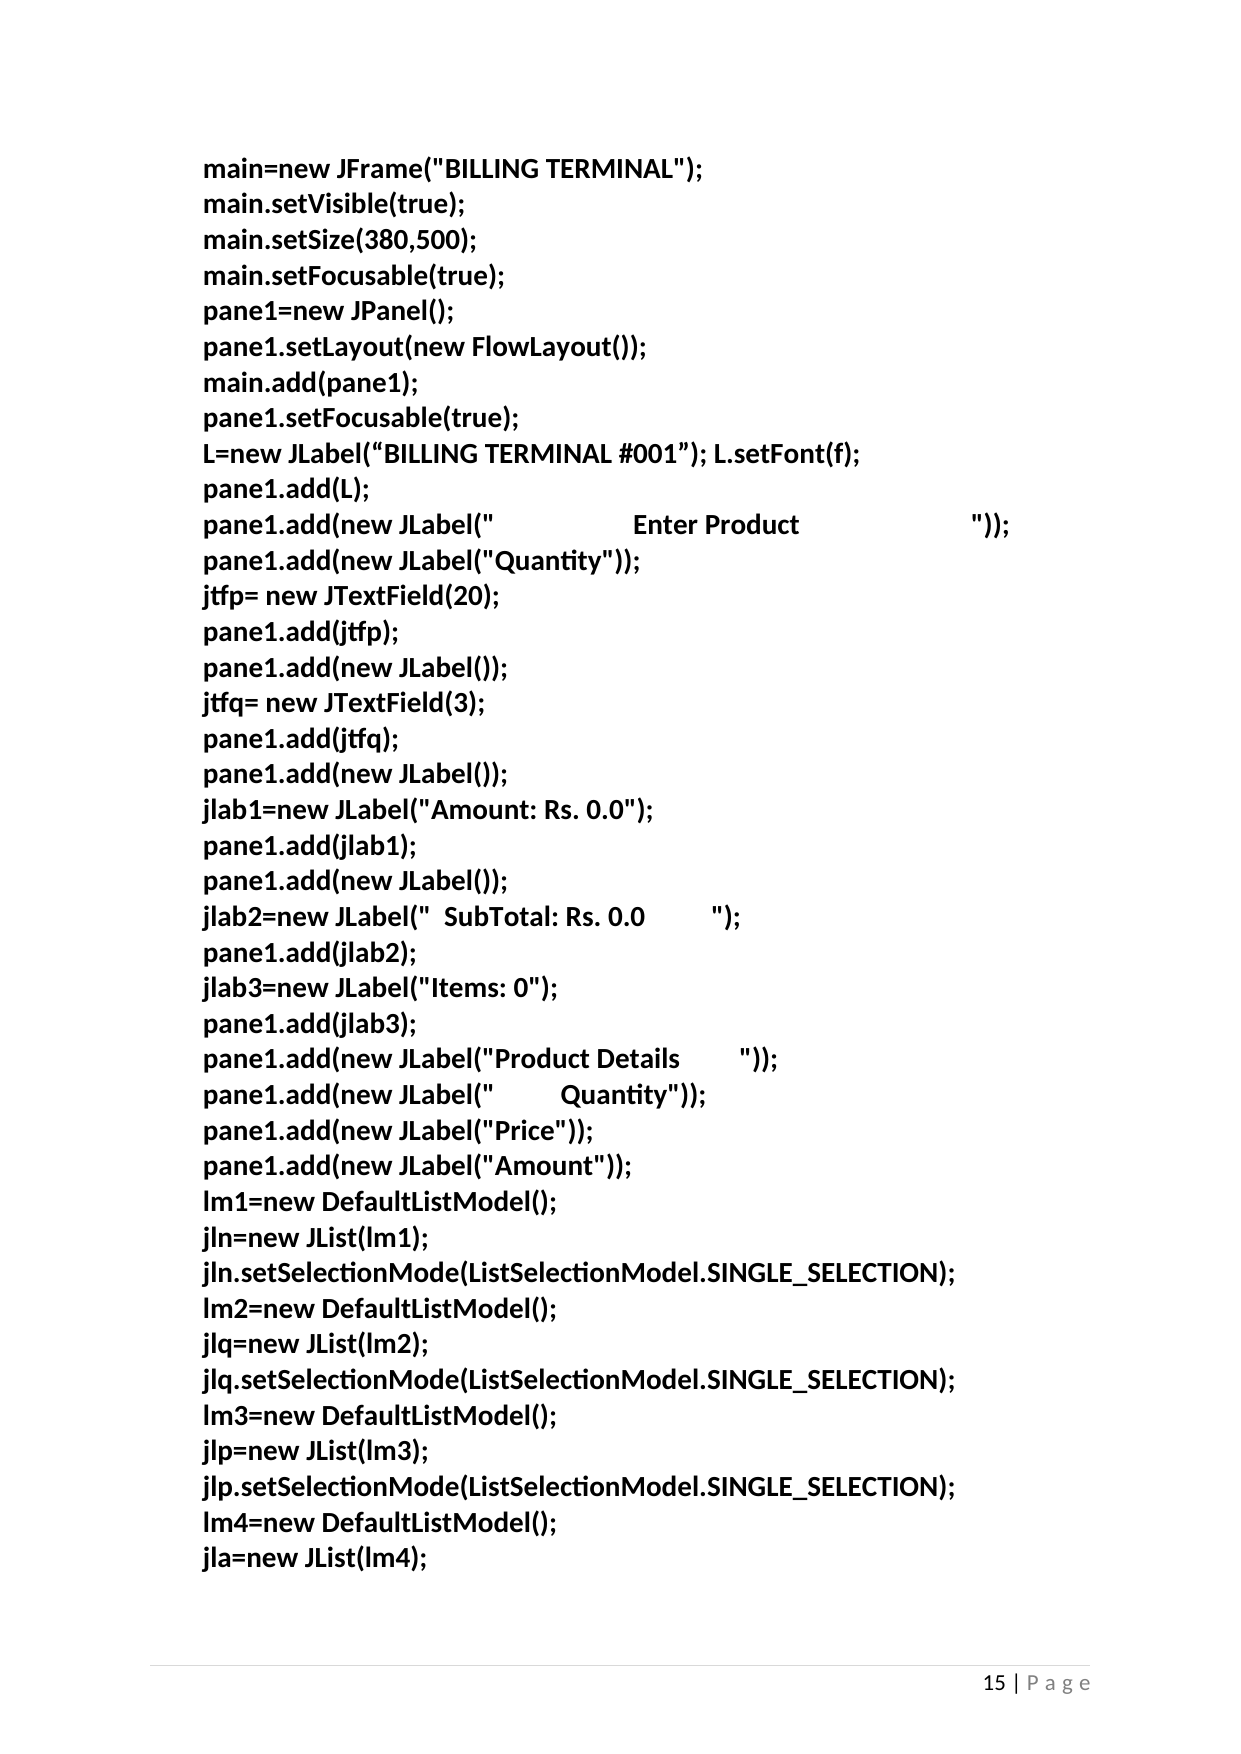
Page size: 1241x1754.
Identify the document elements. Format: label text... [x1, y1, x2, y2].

text pane1.add(new JLabel("Quantity")); [150, 542, 1090, 577]
text pane1.add(new JLabel()); [150, 756, 1090, 791]
text pane1.add(new JLabel("Product Details ")); [150, 1041, 1090, 1076]
text pane1.setFocusable(true); [150, 399, 1090, 435]
text pane1.add(jtfp); [150, 613, 1090, 649]
text jlab1=new JLabel("Amount: Rs. 0.0"); [150, 791, 1090, 827]
text jln=new JList(lm1); [150, 1219, 1090, 1254]
text pane1.setLayout(new FlowLayout()); [150, 328, 1090, 364]
text jla=new JList(lm4); [150, 1539, 1090, 1575]
text lm1=new DefaultListModel(); [150, 1183, 1090, 1219]
text jlq=new JList(lm2); [150, 1326, 1090, 1361]
text main.add(pane1); [150, 364, 1090, 399]
text pane1.add(new JLabel("Price")); [150, 1112, 1090, 1147]
text jlab2=new JLabel(" SubTotal: Rs. 0.0 "); [150, 898, 1090, 934]
text pane1.add(new JLabel()); [150, 862, 1090, 898]
text main.setFocusable(true); [150, 257, 1090, 292]
text pane1.add(jtfq); [150, 720, 1090, 756]
text jlab3=new JLabel("Items: 0"); [150, 969, 1090, 1005]
text jtfp= new JTextField(20); [150, 577, 1090, 613]
text pane1.add(jlab1); [150, 827, 1090, 862]
text main.setSize(380,500); [150, 221, 1090, 257]
text pane1.add(new JLabel()); [150, 649, 1090, 684]
text pane1.add(L); [150, 471, 1090, 506]
text main=new JFrame("BILLING TERMINAL"); [150, 150, 1090, 186]
text jln.setSelectionMode(ListSelectionModel.SINGLE_SELECTION); [150, 1254, 1090, 1290]
text lm3=new DefaultListModel(); [150, 1397, 1090, 1432]
text pane1.add(new JLabel(" Enter Product ")); [150, 506, 1090, 542]
text pane1.add(new JLabel(" Quantity")); [150, 1076, 1090, 1112]
text pane1.add(new JLabel("Amount")); [150, 1147, 1090, 1183]
text jtfq= new JTextField(3); [150, 684, 1090, 720]
text pane1.add(jlab2); [150, 934, 1090, 969]
text jlq.setSelectionMode(ListSelectionModel.SINGLE_SELECTION); [150, 1361, 1090, 1397]
text pane1=new JPanel(); [150, 292, 1090, 328]
text pane1.add(jlab3); [150, 1005, 1090, 1041]
text jlp.setSelectionMode(ListSelectionModel.SINGLE_SELECTION); [150, 1468, 1090, 1504]
text lm4=new DefaultListModel(); [150, 1504, 1090, 1539]
text main.setVisible(true); [150, 186, 1090, 221]
text lm2=new DefaultListModel(); [150, 1290, 1090, 1326]
text jlp=new JList(lm3); [150, 1432, 1090, 1468]
text L=new JLabel(“BILLING TERMINAL #001”); L.setFont(f); [150, 435, 1090, 471]
